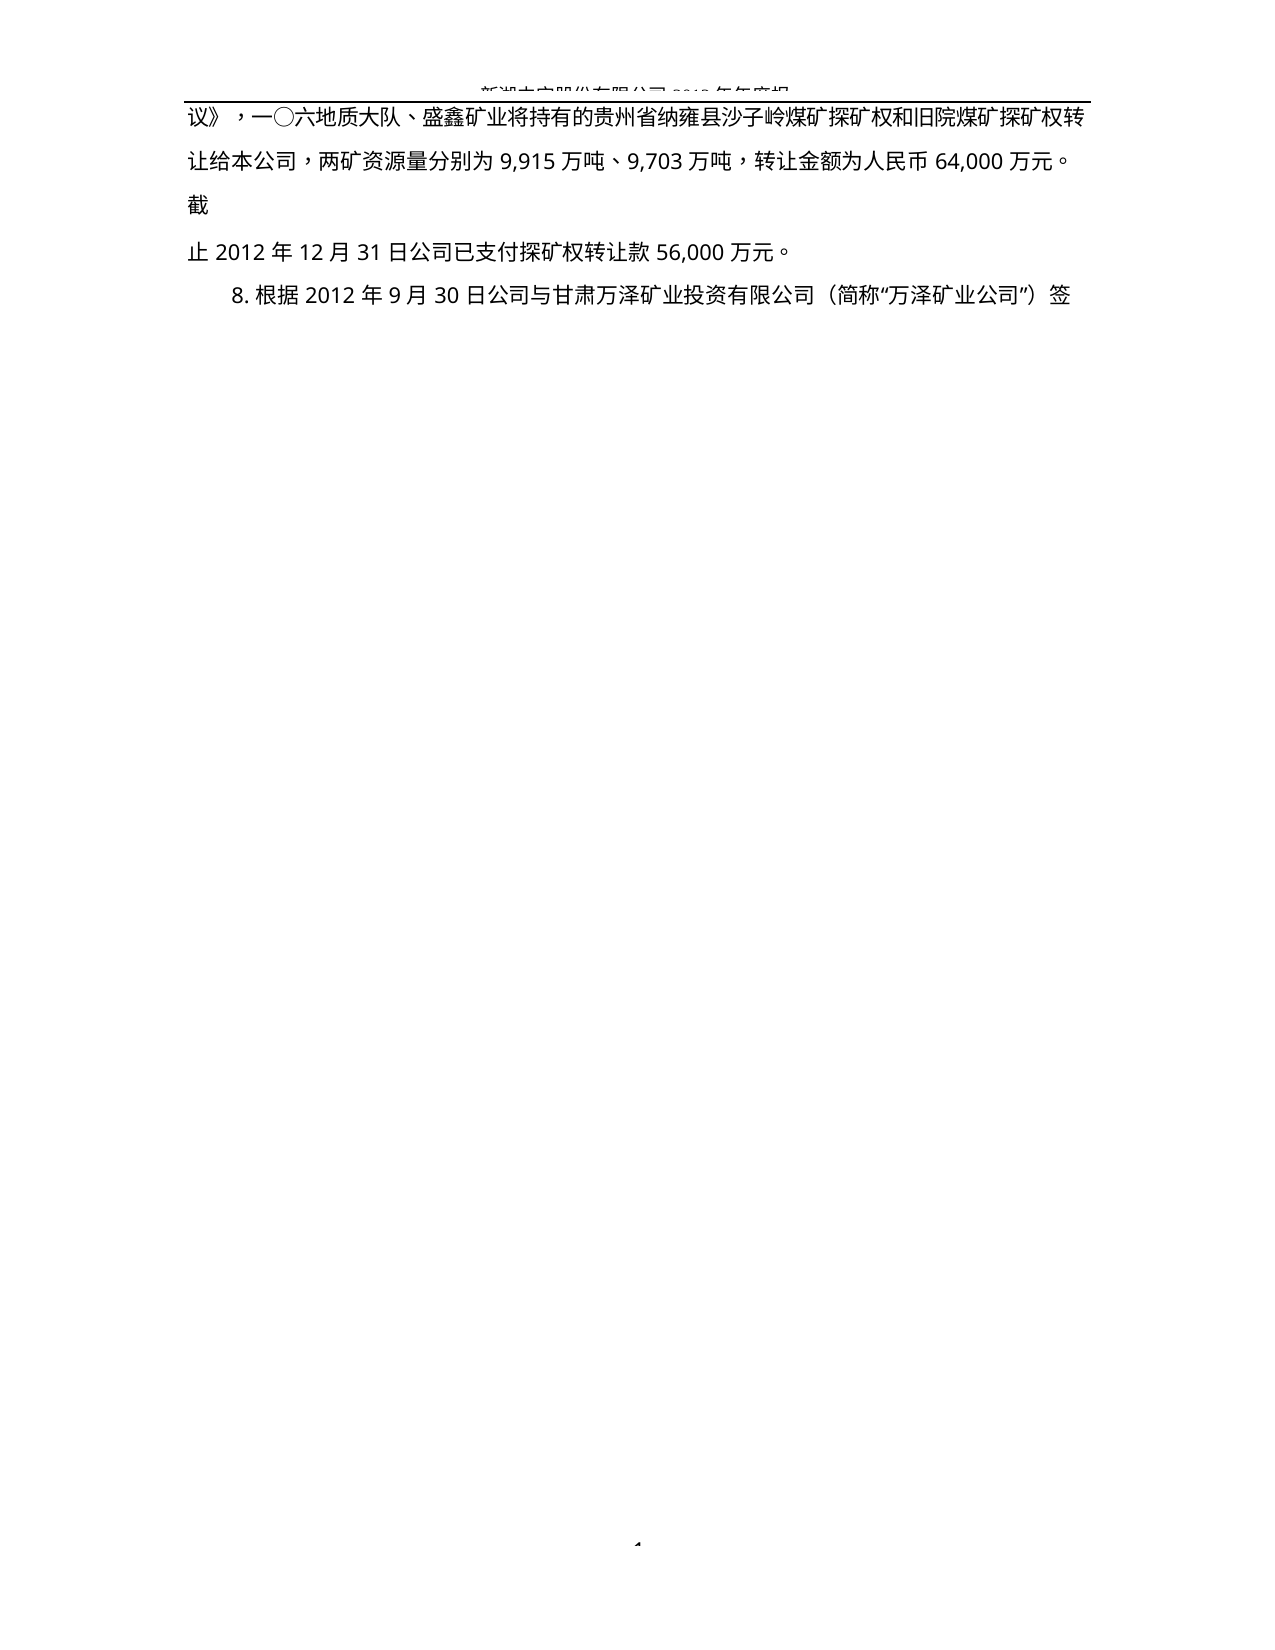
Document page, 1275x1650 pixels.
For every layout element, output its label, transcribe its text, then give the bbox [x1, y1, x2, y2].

text 8. 根据 2012 年 9 月 30 日公司与甘肃万泽矿业投资有限公司（简称“万泽矿业公司”）签 [231, 280, 1099, 310]
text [187, 102, 1089, 219]
text 止 2012 年 12 月 31 日公司已支付探矿权转让款 56,000 万元。 [187, 237, 1088, 267]
